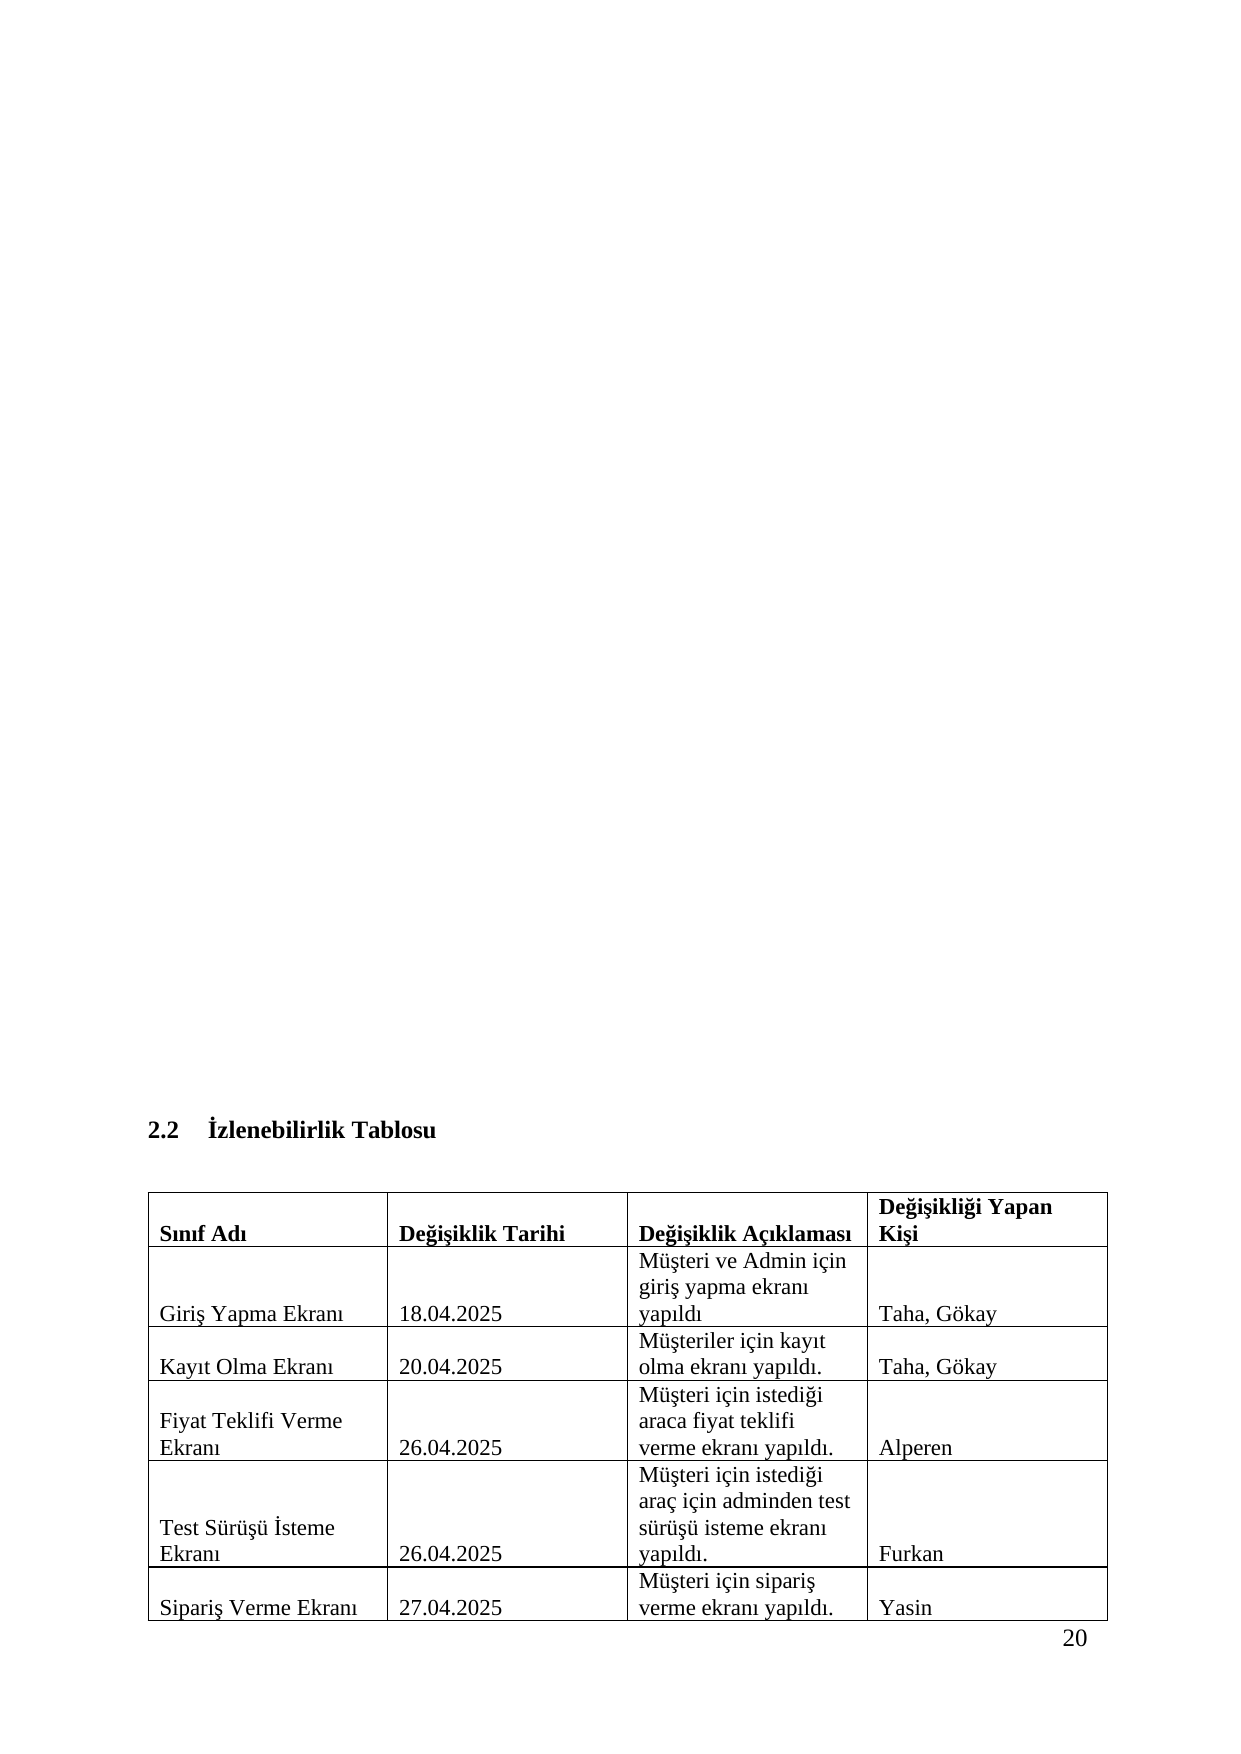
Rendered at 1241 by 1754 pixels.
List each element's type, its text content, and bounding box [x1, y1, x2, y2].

table_cell 27.04.2025 [388, 1568, 627, 1620]
table_cell Alperen [868, 1381, 1107, 1460]
table_cell Giriş Yapma Ekranı [149, 1247, 387, 1326]
table_cell Test Sürüşü İsteme Ekranı [149, 1461, 387, 1566]
table_cell 26.04.2025 [388, 1461, 627, 1566]
table_header Değişiklik Açıklaması [628, 1193, 867, 1246]
table_cell 20.04.2025 [388, 1327, 627, 1380]
table_cell Müşteriler için kayıt olma ekranı yapıldı. [628, 1327, 867, 1380]
table_cell 18.04.2025 [388, 1247, 627, 1326]
table_cell Müşteri ve Admin için giriş yapma ekranı yapıldı [628, 1247, 867, 1326]
table_cell Fiyat Teklifi Verme Ekranı [149, 1381, 387, 1460]
table_cell Sipariş Verme Ekranı [149, 1568, 387, 1620]
table_cell Müşteri için istediği araç için adminden test sürüşü isteme ekranı yapıldı. [628, 1461, 867, 1566]
table_cell Müşteri için istediği araca fiyat teklifi verme ekranı yapıldı. [628, 1381, 867, 1460]
table_cell Kayıt Olma Ekranı [149, 1327, 387, 1380]
table_header Sınıf Adı [149, 1193, 387, 1246]
table_cell Müşteri için sipariş verme ekranı yapıldı. [628, 1568, 867, 1620]
subtitle İzlenebilirlik Tablosu [148, 1115, 1107, 1144]
table_cell 26.04.2025 [388, 1381, 627, 1460]
table_cell Yasin [868, 1568, 1107, 1620]
table_cell Taha, Gökay [868, 1247, 1107, 1326]
table_header Değişiklik Tarihi [388, 1193, 627, 1246]
table_cell Furkan [868, 1461, 1107, 1566]
table_cell Taha, Gökay [868, 1327, 1107, 1380]
table_header Değişikliği Yapan Kişi [868, 1193, 1107, 1246]
